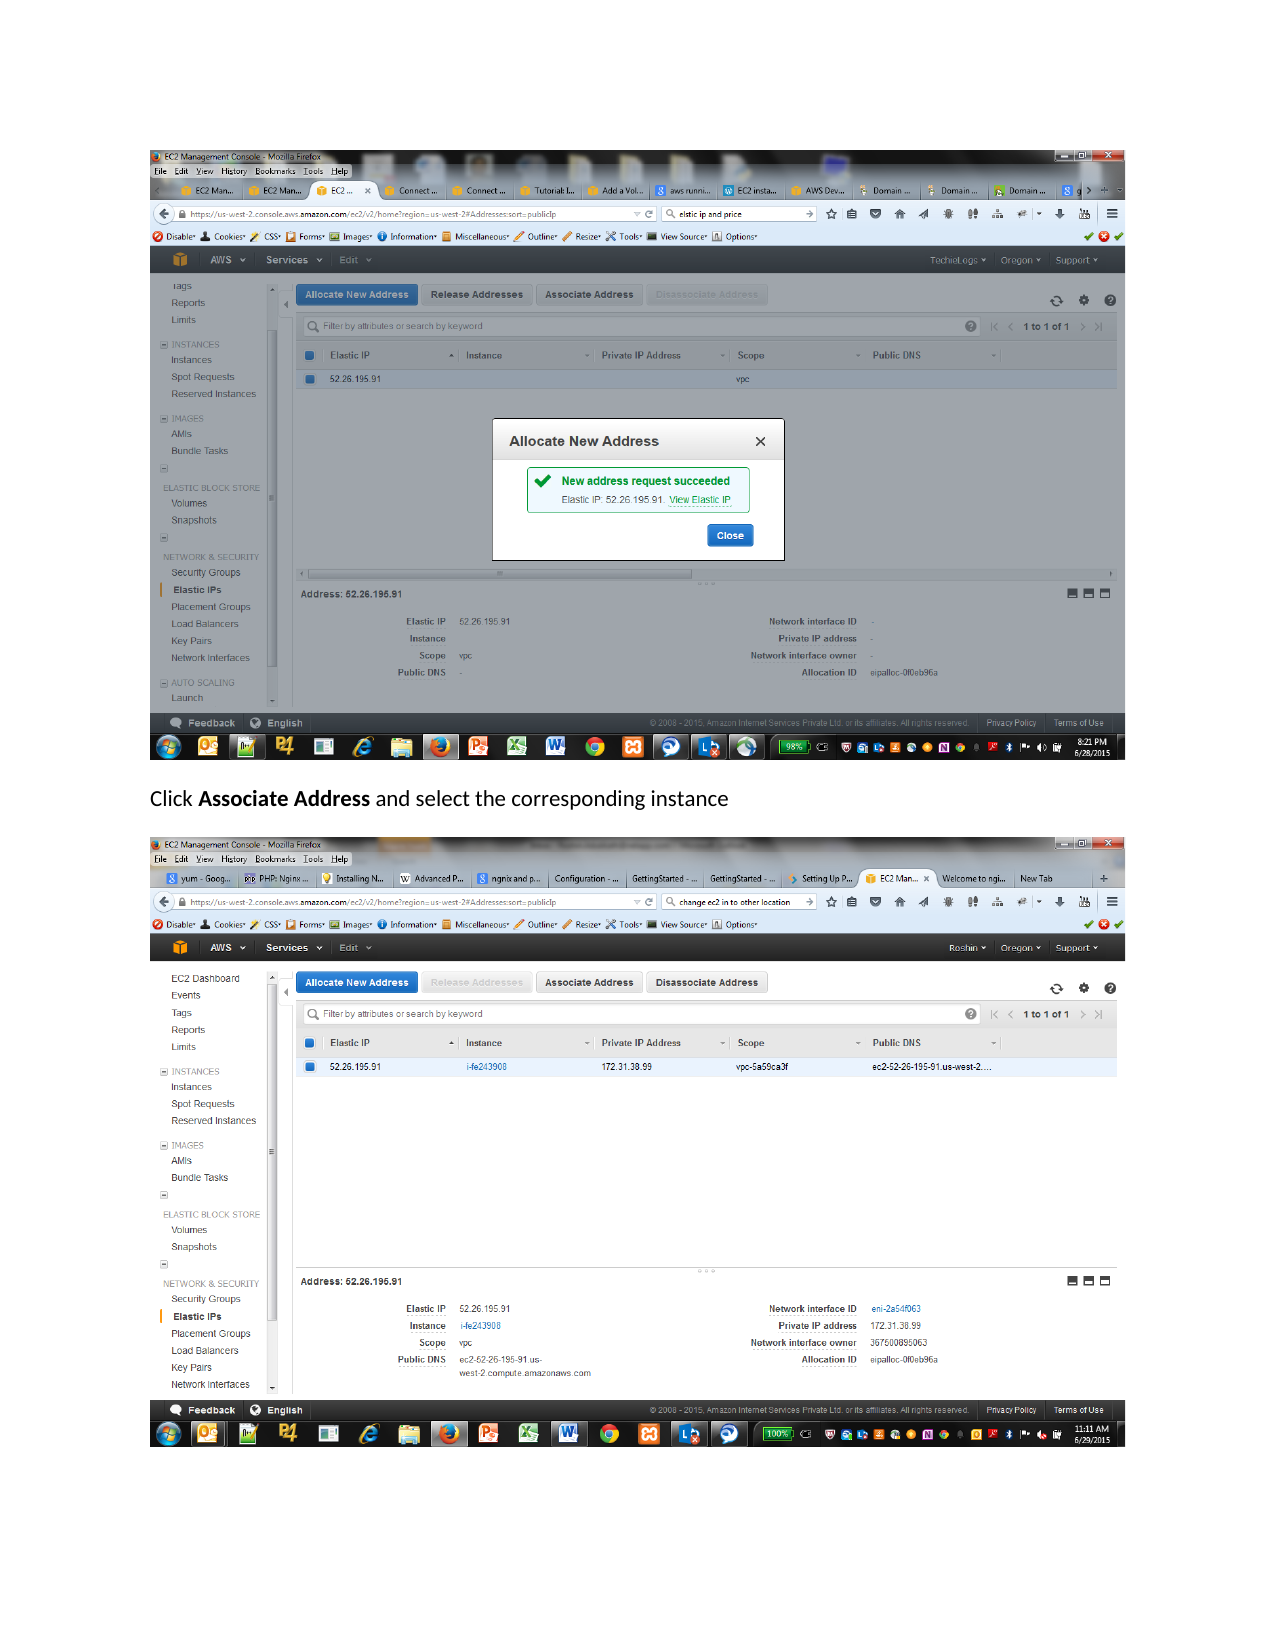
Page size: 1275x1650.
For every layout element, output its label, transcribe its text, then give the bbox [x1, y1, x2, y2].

picture [150, 837, 1125, 1447]
picture [150, 150, 1125, 760]
text Click Associate Address and select the corresponding instance [150, 784, 1125, 812]
